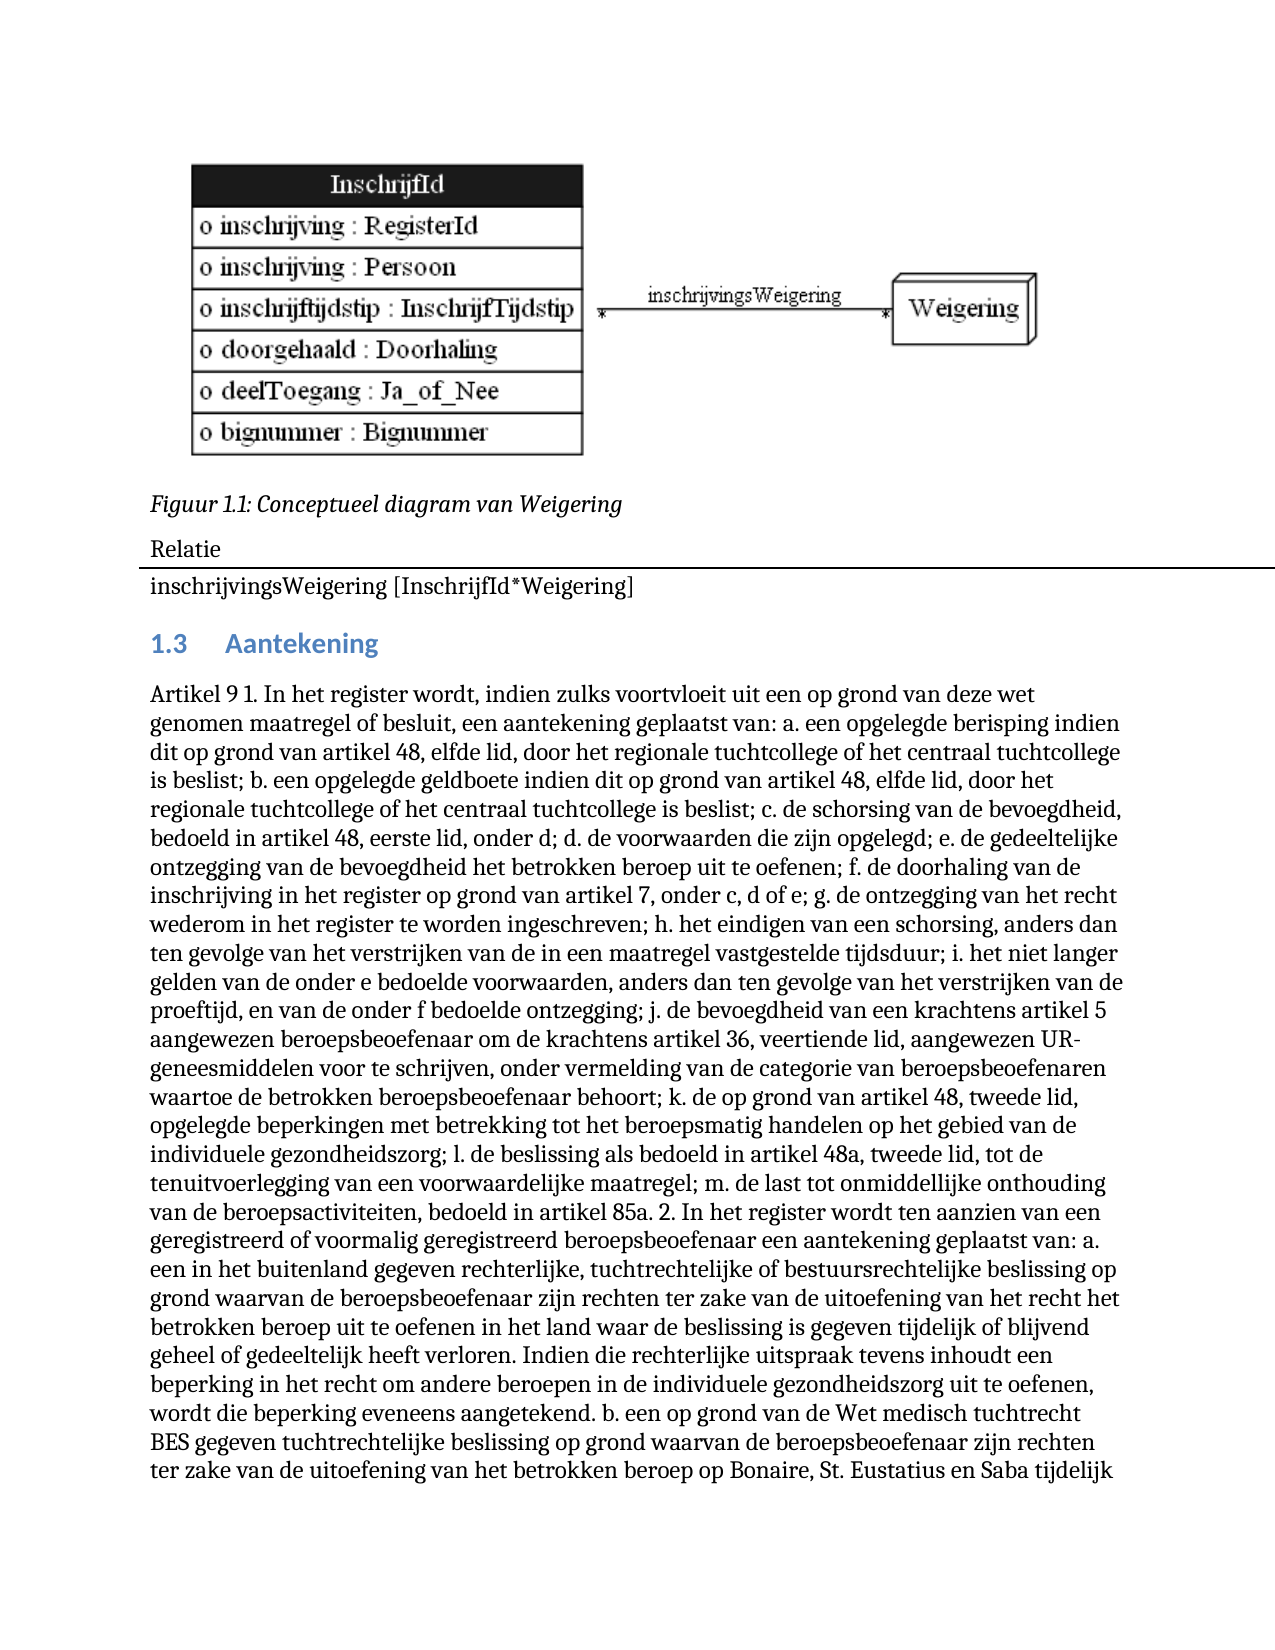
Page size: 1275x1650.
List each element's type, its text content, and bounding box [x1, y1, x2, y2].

subtitle 1.3 Aantekening [150, 626, 1125, 661]
table_cell inschrijvingsWeigering [InschrijfId*Weigering] [139, 569, 1275, 605]
table_header Relatie [139, 531, 1275, 567]
text Figuur 1.1: Conceptueel diagram van Weigering [150, 489, 1125, 518]
picture [168, 150, 1044, 469]
